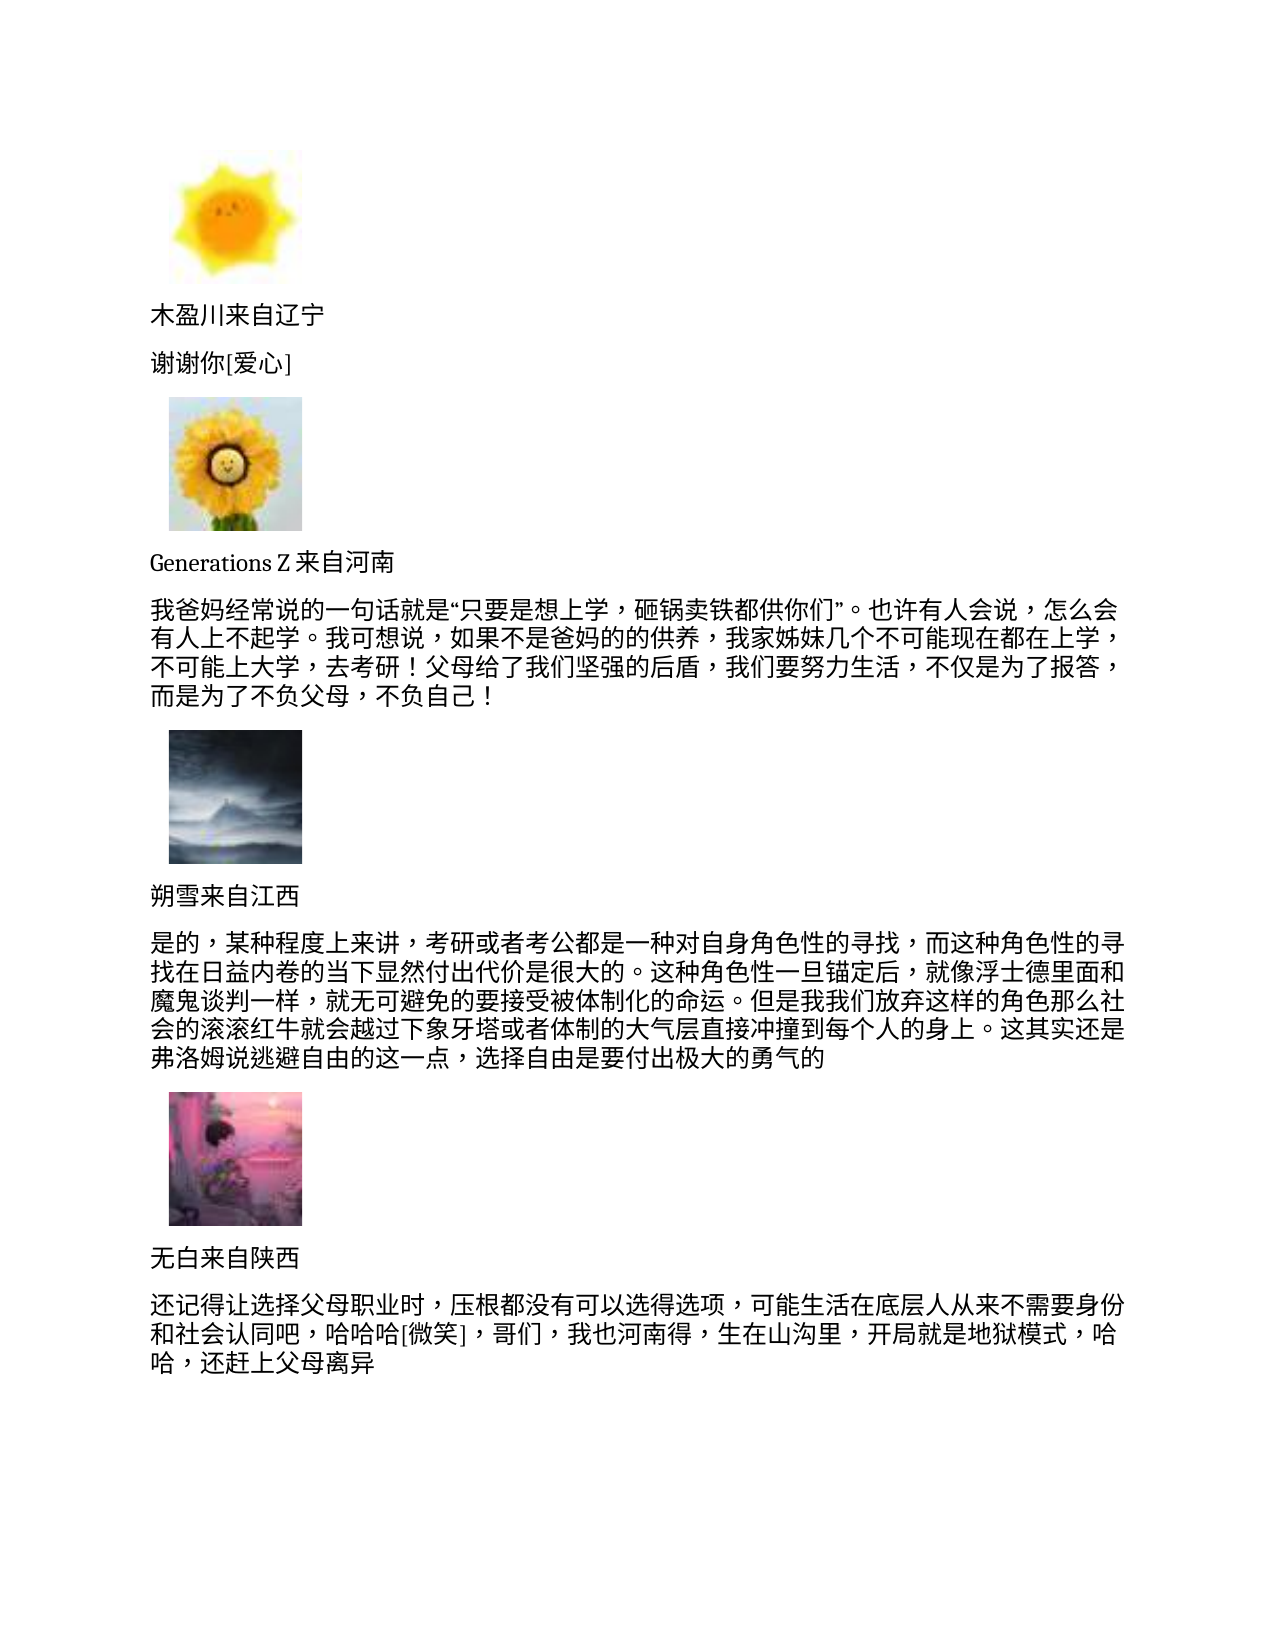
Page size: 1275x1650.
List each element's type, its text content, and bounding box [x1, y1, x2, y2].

text 木盈川来自辽宁 [150, 302, 1125, 331]
text 谢谢你[爱心] [150, 349, 1125, 378]
text 我爸妈经常说的一句话就是“只要是想上学，砸锅卖铁都供你们”。也许有人会说，怎么会有人上不起学。我可想说，如果不是爸妈的的供养，我家姊妹几个不可能现在都在上学，不可能上大学，去考研！父母给了我们坚强的后盾，我们要努力生活，不仅是为了报答，而是为了不负父母，不负自己！ [150, 597, 1125, 712]
text 是的，某种程度上来讲，考研或者考公都是一种对自身角色性的寻找，而这种角色性的寻找在日益内卷的当下显然付出代价是很大的。这种角色性一旦锚定后，就像浮士德里面和魔鬼谈判一样，就无可避免的要接受被体制化的命运。但是我我们放弃这样的角色那么社会的滚滚红牛就会越过下象牙塔或者体制的大气层直接冲撞到每个人的身上。这其实还是弗洛姆说逃避自由的这一点，选择自由是要付出极大的勇气的 [150, 930, 1125, 1074]
picture [168, 150, 303, 284]
text 还记得让选择父母职业时，压根都没有可以选得选项，可能生活在底层人从来不需要身份和社会认同吧，哈哈哈[微笑]，哥们，我也河南得，生在山沟里，开局就是地狱模式，哈哈，还赶上父母离异 [150, 1292, 1125, 1378]
text 无白来自陕西 [150, 1244, 1125, 1273]
text 朔雪来自江西 [150, 882, 1125, 911]
picture [168, 730, 303, 864]
picture [168, 1092, 303, 1226]
text Generations Z来自河南 [150, 549, 1125, 578]
picture [168, 397, 303, 531]
